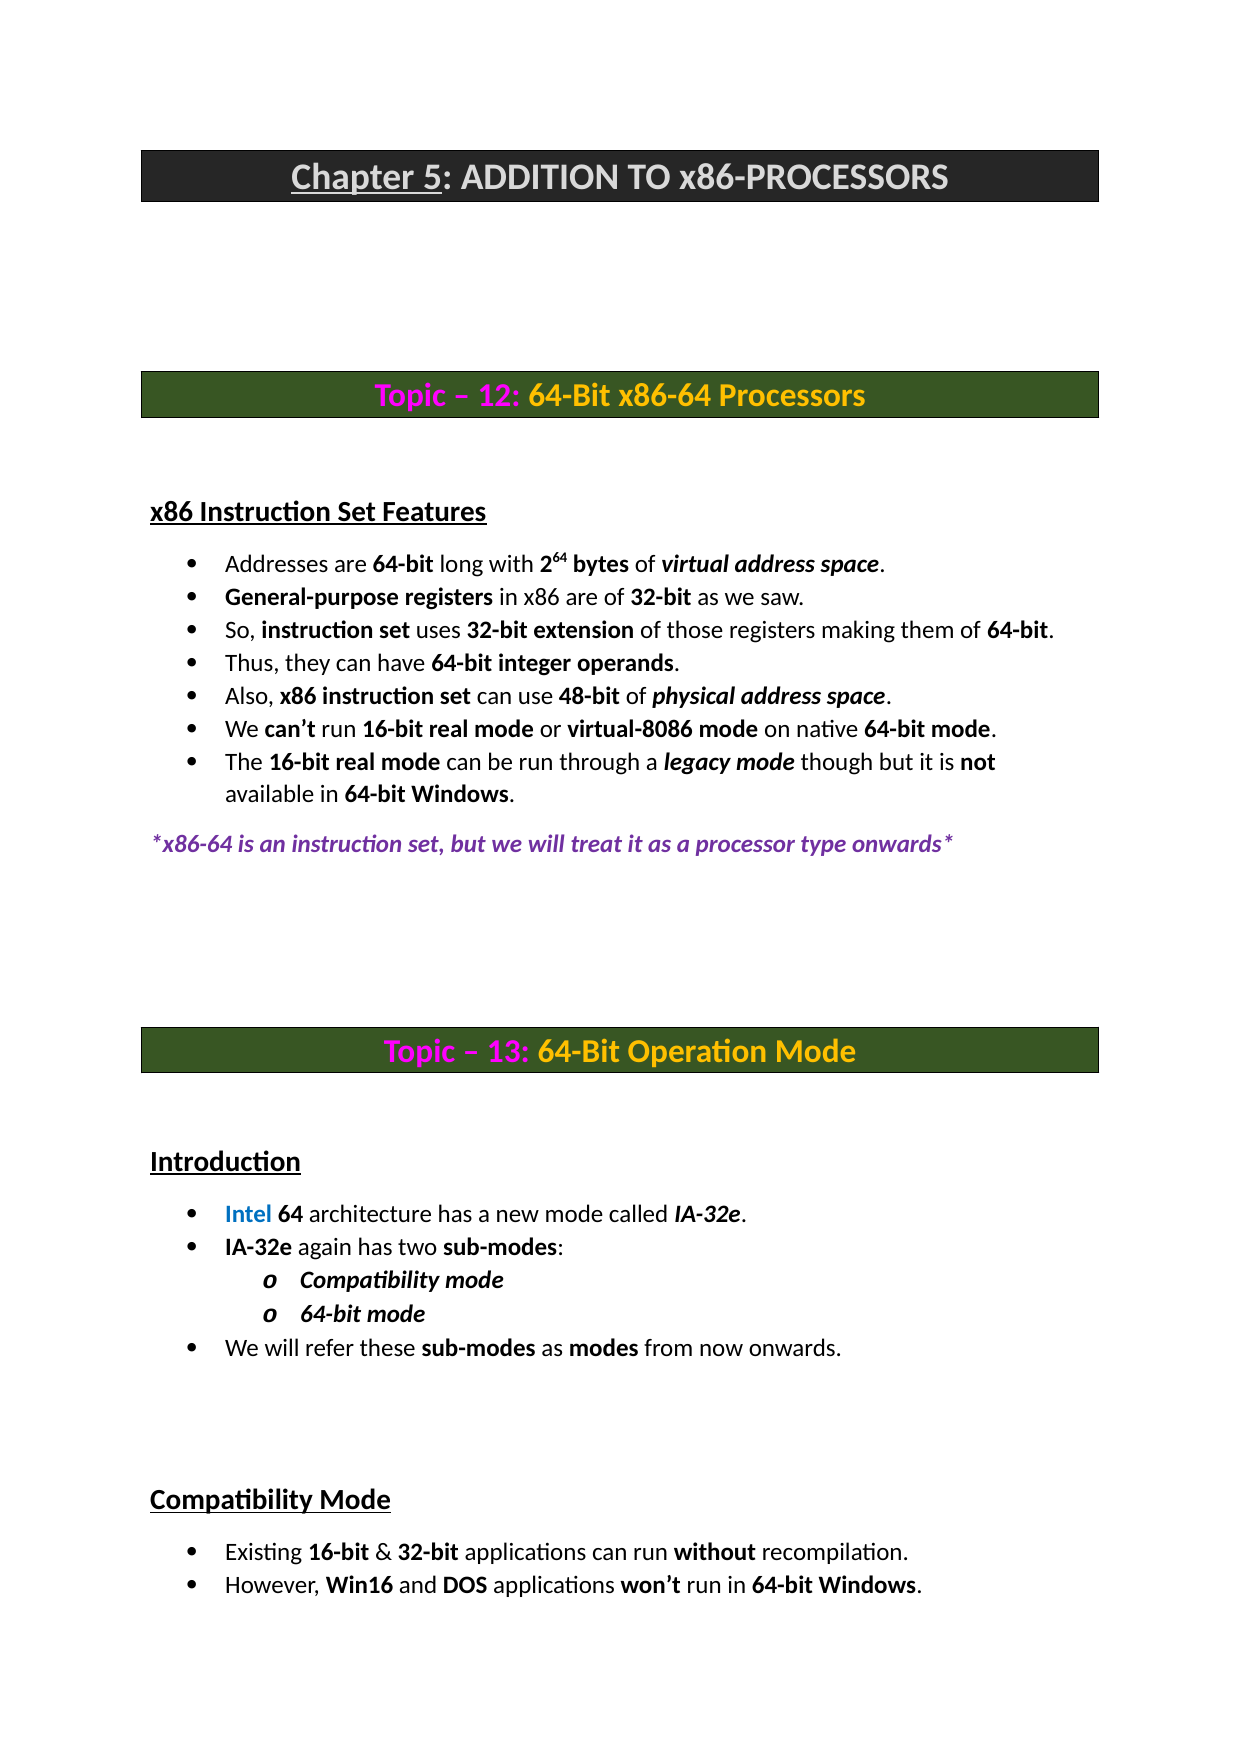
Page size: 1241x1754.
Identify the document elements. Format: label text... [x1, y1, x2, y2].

list So, instruction set uses 32-bit extension of those registers making them of 64-bit. [187, 614, 1090, 644]
list Thus, they can have 64-bit integer operands. [187, 647, 1090, 677]
list Also, x86 instruction set can use 48-bit of physical address space. [187, 680, 1090, 710]
list Compatibility mode [262, 1264, 1090, 1296]
text *x86-64 is an instruction set, but we will treat it as a processor type onwards* [150, 828, 1090, 859]
list We will refer these sub-modes as modes from now onwards. [187, 1332, 1090, 1363]
list Addresses are 64-bit long with 264 bytes of virtual address space. [187, 548, 1090, 579]
text Chapter 5: ADDITION TO x86-PROCESSORS [142, 151, 1098, 201]
text Topic – 13: 64-Bit Operation Mode [142, 1028, 1098, 1072]
list We can’t run 16-bit real mode or virtual-8086 mode on native 64-bit mode. [187, 713, 1090, 743]
text Compatibility Mode [150, 1481, 1090, 1517]
list However, Win16 and DOS applications won’t run in 64-bit Windows. [187, 1569, 1090, 1600]
list IA-32e again has two sub-modes: [187, 1231, 1090, 1262]
list Existing 16-bit & 32-bit applications can run without recompilation. [187, 1536, 1090, 1567]
list General-purpose registers in x86 are of 32-bit as we saw. [187, 581, 1090, 612]
list Intel 64 architecture has a new mode called IA-32e. [187, 1198, 1090, 1229]
text x86 Instruction Set Features [150, 493, 1090, 529]
list 64-bit mode [262, 1298, 1090, 1330]
text Topic – 12: 64-Bit x86-64 Processors [142, 372, 1098, 417]
list The 16-bit real mode can be run through a legacy mode though but it is not available in 64-bit Windows. [187, 746, 1090, 809]
text Introduction [150, 1143, 1090, 1179]
